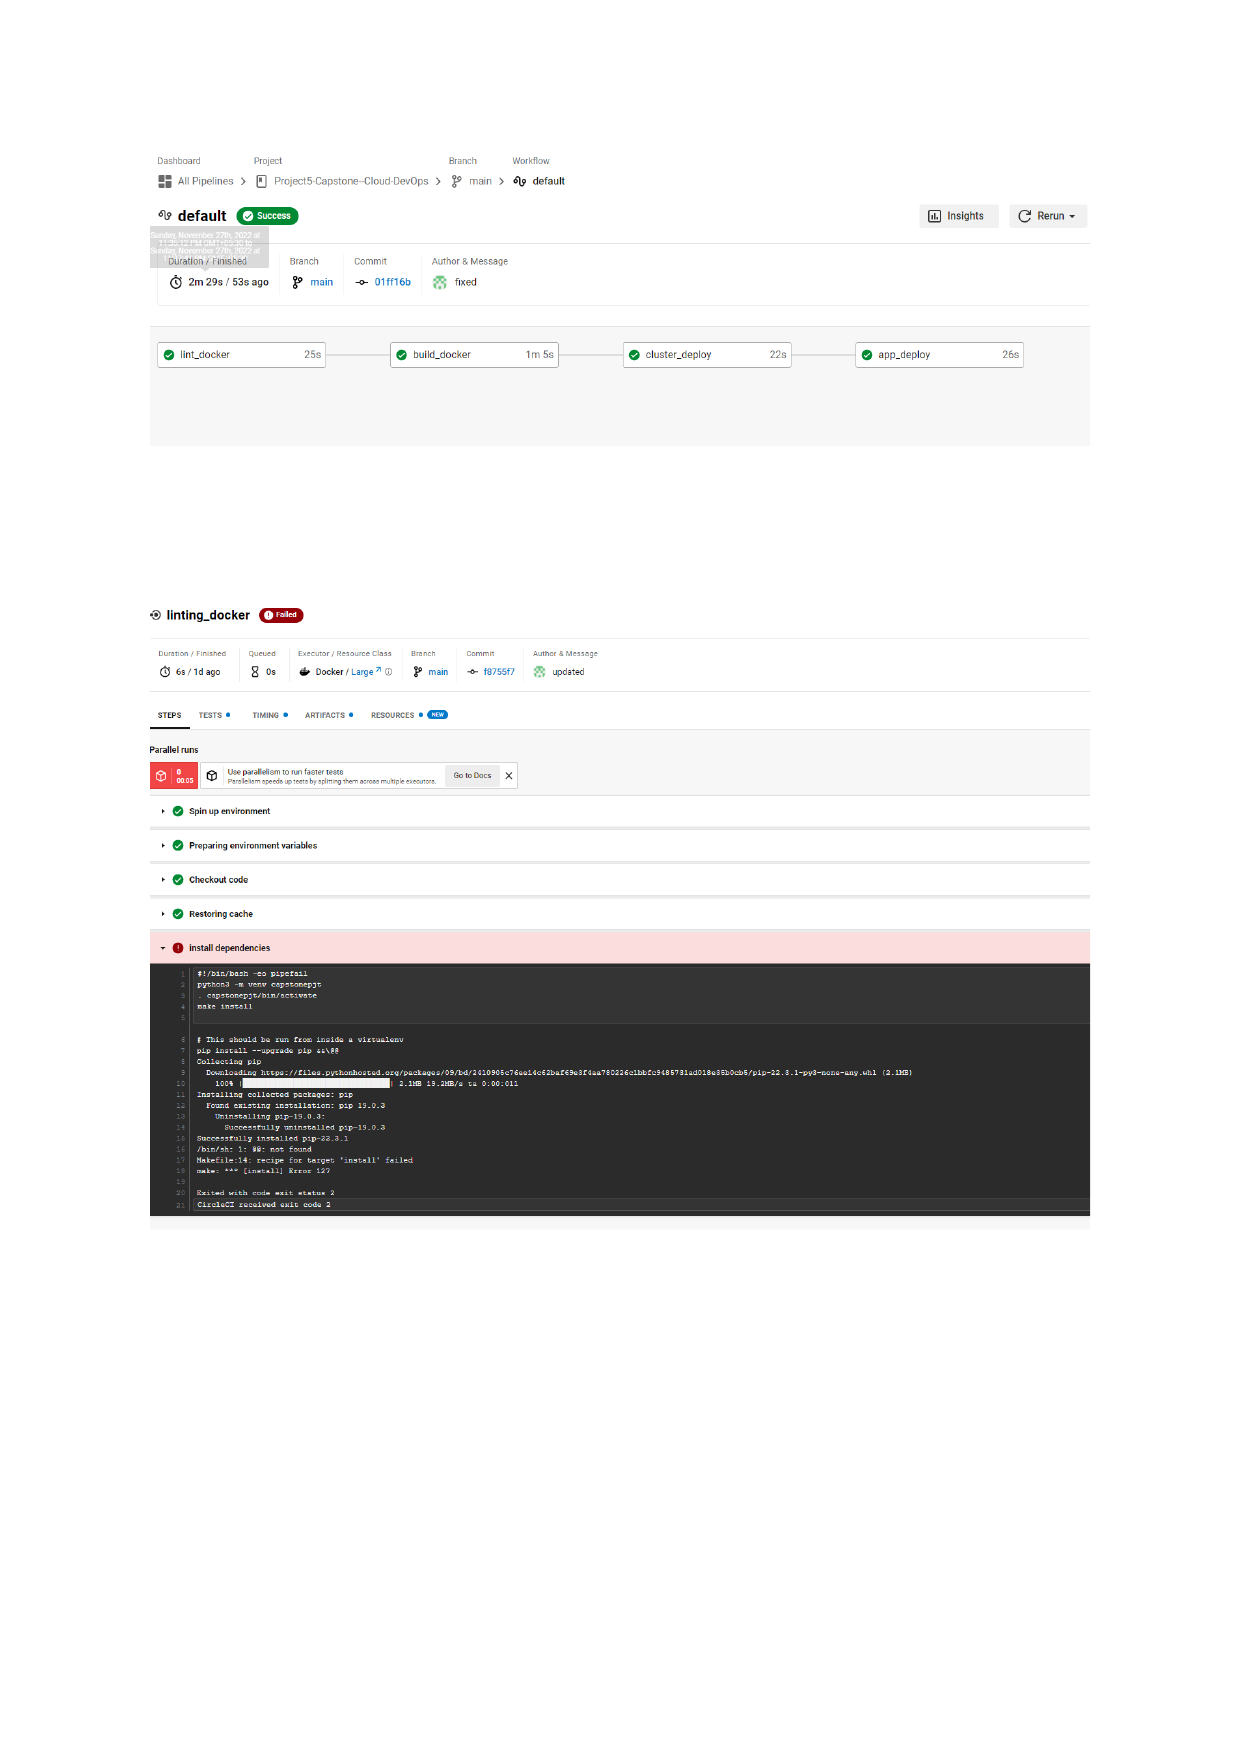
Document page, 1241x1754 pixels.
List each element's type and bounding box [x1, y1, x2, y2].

picture [150, 604, 1091, 1240]
picture [150, 150, 1091, 446]
